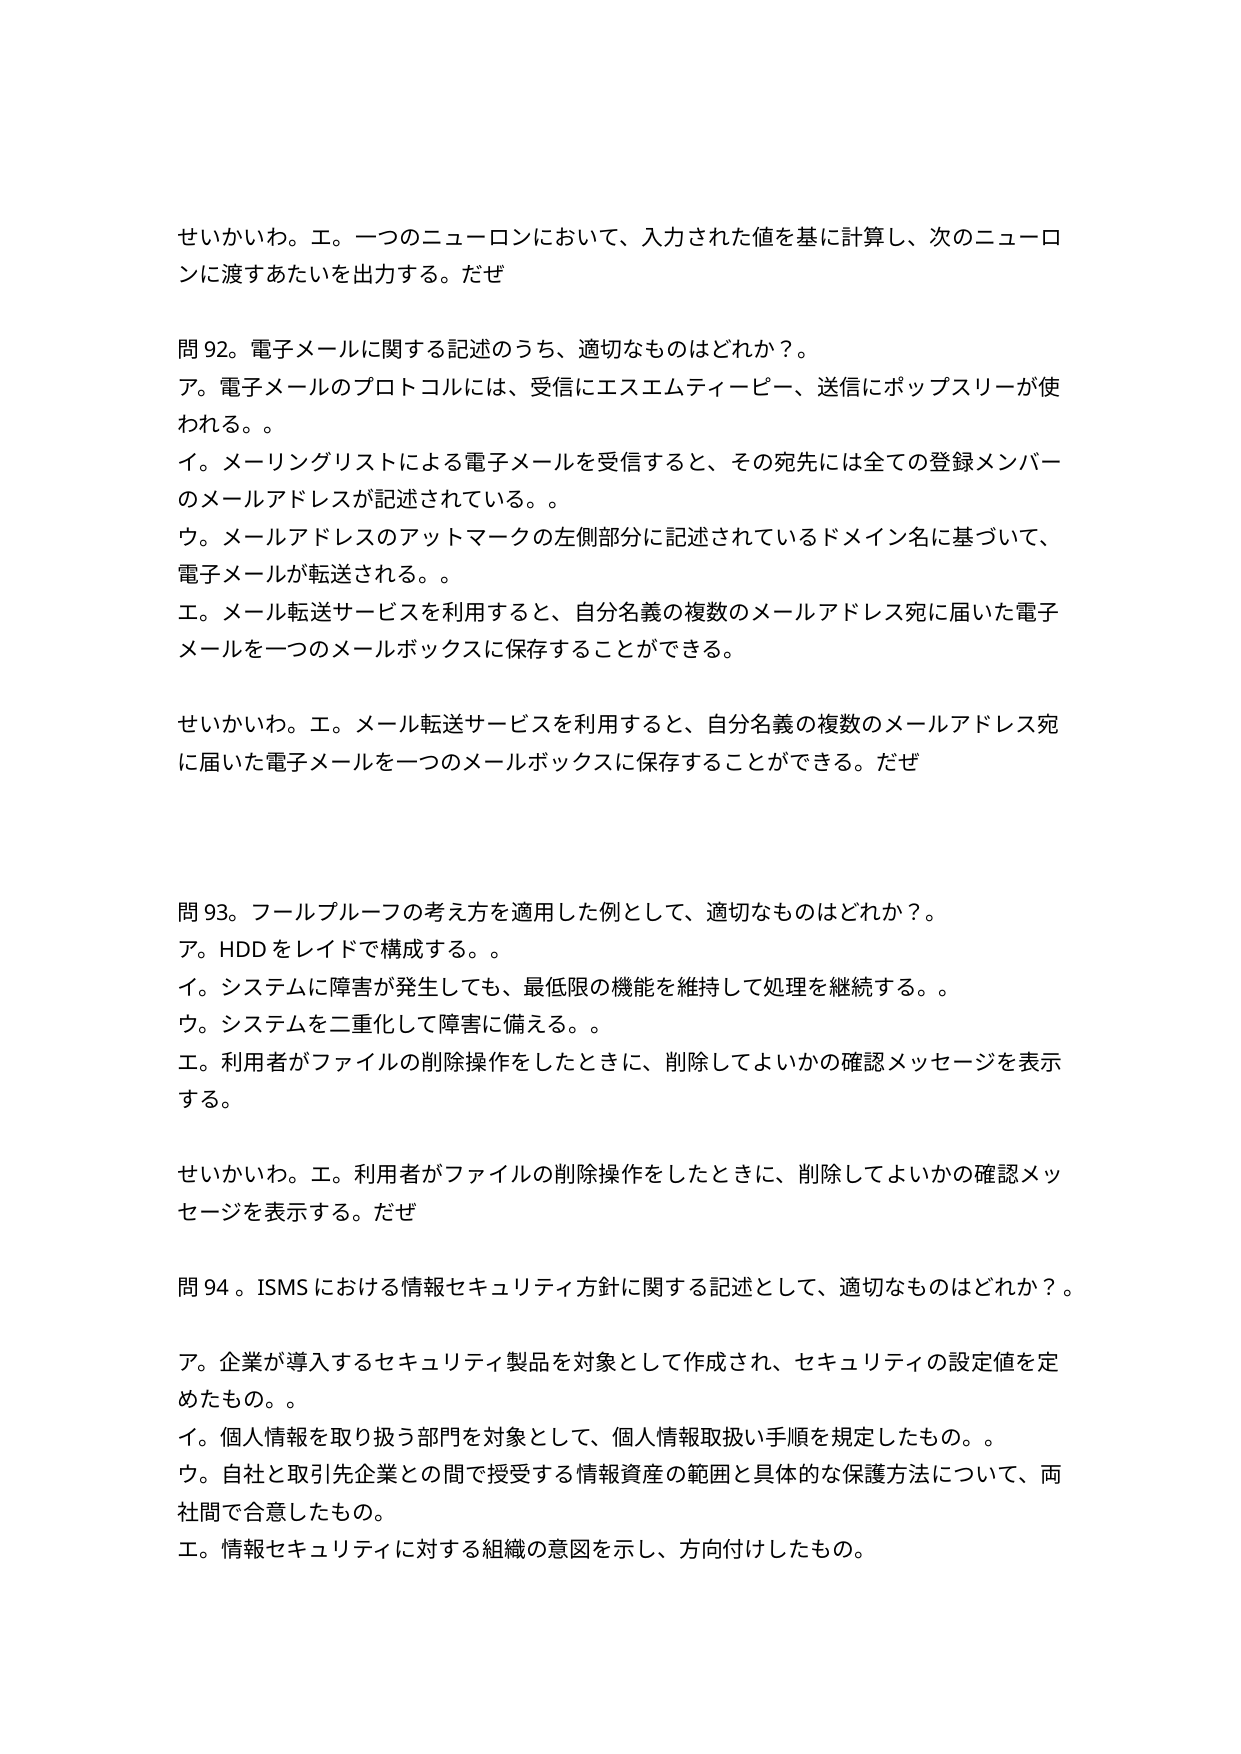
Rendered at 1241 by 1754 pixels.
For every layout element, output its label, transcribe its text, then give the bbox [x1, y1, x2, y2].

text イ。個人情報を取り扱う部門を対象として、個人情報取扱い手順を規定したもの。。 [177, 1417, 1063, 1454]
text ウ。システムを二重化して障害に備える。。 [177, 1004, 1063, 1042]
text ア。企業が導入するセキュリティ製品を対象として作成され、セキュリティの設定値を定めたもの。。 [177, 1342, 1063, 1417]
text エ。メール転送サービスを利用すると、自分名義の複数のメールアドレス宛に届いた電子メールを一つのメールボックスに保存することができる。 [177, 592, 1063, 667]
text イ。システムに障害が発生しても、最低限の機能を維持して処理を継続する。。 [177, 967, 1063, 1004]
text せいかいわ。エ。利用者がファイルの削除操作をしたときに、削除してよいかの確認メッセージを表示する。だぜ [177, 1154, 1063, 1229]
text せいかいわ。エ。一つのニューロンにおいて、入力された値を基に計算し、次のニューロンに渡すあたいを出力する。だぜ [177, 217, 1063, 292]
text イ。メーリングリストによる電子メールを受信すると、その宛先には全ての登録メンバーのメールアドレスが記述されている。。 [177, 442, 1063, 517]
text ウ。メールアドレスのアットマークの左側部分に記述されているドメイン名に基づいて、 電子メールが転送される。。 [177, 517, 1063, 592]
text 問93。フールプルーフの考え方を適用した例として、適切なものはどれか？。 [177, 892, 1063, 929]
text ア。電子メールのプロトコルには、受信にエスエムティーピー、送信にポップスリーが使われる。。 [177, 367, 1063, 442]
text 問92。電子メールに関する記述のうち、適切なものはどれか？。 [177, 329, 1063, 367]
text エ。情報セキュリティに対する組織の意図を示し、方向付けしたもの。 [177, 1529, 1063, 1567]
text ア。HDDをレイドで構成する。。 [177, 929, 1063, 967]
text ウ。自社と取引先企業との間で授受する情報資産の範囲と具体的な保護方法について、両社間で合意したもの。 [177, 1454, 1063, 1529]
text 問94 。ISMSにおける情報セキュリティ方針に関する記述として、適切なものはどれか？。 [177, 1267, 1063, 1342]
text せいかいわ。エ。メール転送サービスを利用すると、自分名義の複数のメールアドレス宛に届いた電子メールを一つのメールボックスに保存することができる。だぜ [177, 704, 1063, 779]
text エ。利用者がファイルの削除操作をしたときに、削除してよいかの確認メッセージを表示する。 [177, 1042, 1063, 1117]
